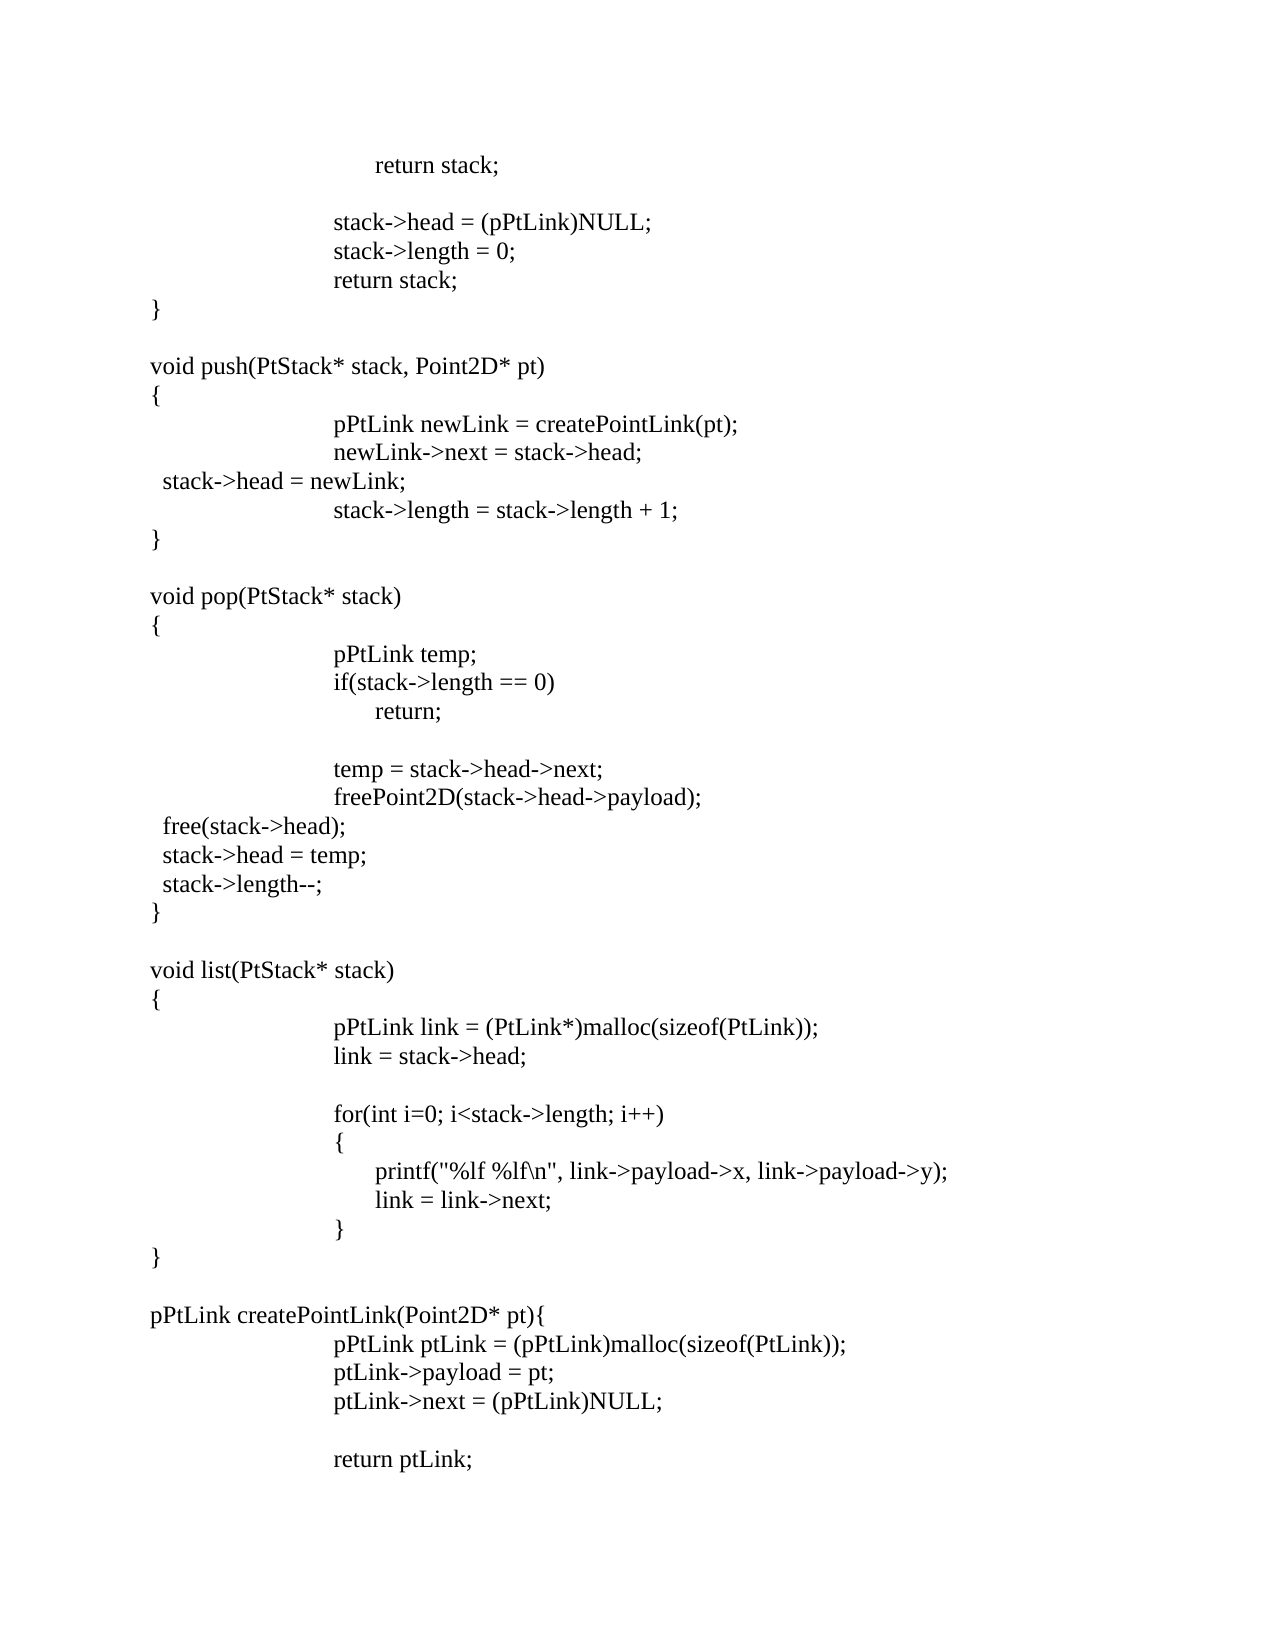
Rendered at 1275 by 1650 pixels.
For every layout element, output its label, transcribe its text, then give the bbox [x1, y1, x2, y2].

text pPtLink ptLink = (pPtLink)malloc(sizeof(PtLink)); [150, 1329, 1125, 1357]
text stack->length--; [150, 869, 1125, 897]
text ptLink->payload = pt; [150, 1357, 1125, 1386]
text { [150, 610, 1125, 639]
text stack->length = stack->length + 1; [150, 495, 1125, 524]
text { [150, 984, 1125, 1012]
text return; [150, 696, 1125, 725]
text return stack; [150, 265, 1125, 294]
text newLink->next = stack->head; [150, 437, 1125, 466]
text temp = stack->head->next; [150, 754, 1125, 782]
text stack->head = (pPtLink)NULL; [150, 207, 1125, 236]
text void pop(PtStack* stack) [150, 581, 1125, 610]
text } [150, 1214, 1125, 1242]
text stack->head = newLink; [150, 466, 1125, 495]
text pPtLink link = (PtLink*)malloc(sizeof(PtLink)); [150, 1012, 1125, 1041]
text void push(PtStack* stack, Point2D* pt) [150, 351, 1125, 380]
text void list(PtStack* stack) [150, 955, 1125, 984]
text { [150, 380, 1125, 409]
text free(stack->head); [150, 811, 1125, 840]
text { [150, 1127, 1125, 1156]
text pPtLink createPointLink(Point2D* pt){ [150, 1300, 1125, 1329]
text for(int i=0; i<stack->length; i++) [150, 1099, 1125, 1127]
text link = link->next; [150, 1185, 1125, 1214]
text if(stack->length == 0) [150, 667, 1125, 696]
text freePoint2D(stack->head->payload); [150, 782, 1125, 811]
text pPtLink temp; [150, 639, 1125, 667]
text link = stack->head; [150, 1041, 1125, 1070]
text } [150, 294, 1125, 322]
text } [150, 524, 1125, 552]
text return stack; [150, 150, 1125, 179]
text stack->length = 0; [150, 236, 1125, 265]
text } [150, 897, 1125, 926]
text printf("%lf %lf\n", link->payload->x, link->payload->y); [150, 1156, 1125, 1185]
text stack->head = temp; [150, 840, 1125, 869]
text ptLink->next = (pPtLink)NULL; [150, 1386, 1125, 1415]
text } [150, 1242, 1125, 1271]
text pPtLink newLink = createPointLink(pt); [150, 409, 1125, 437]
text return ptLink; [150, 1444, 1125, 1472]
